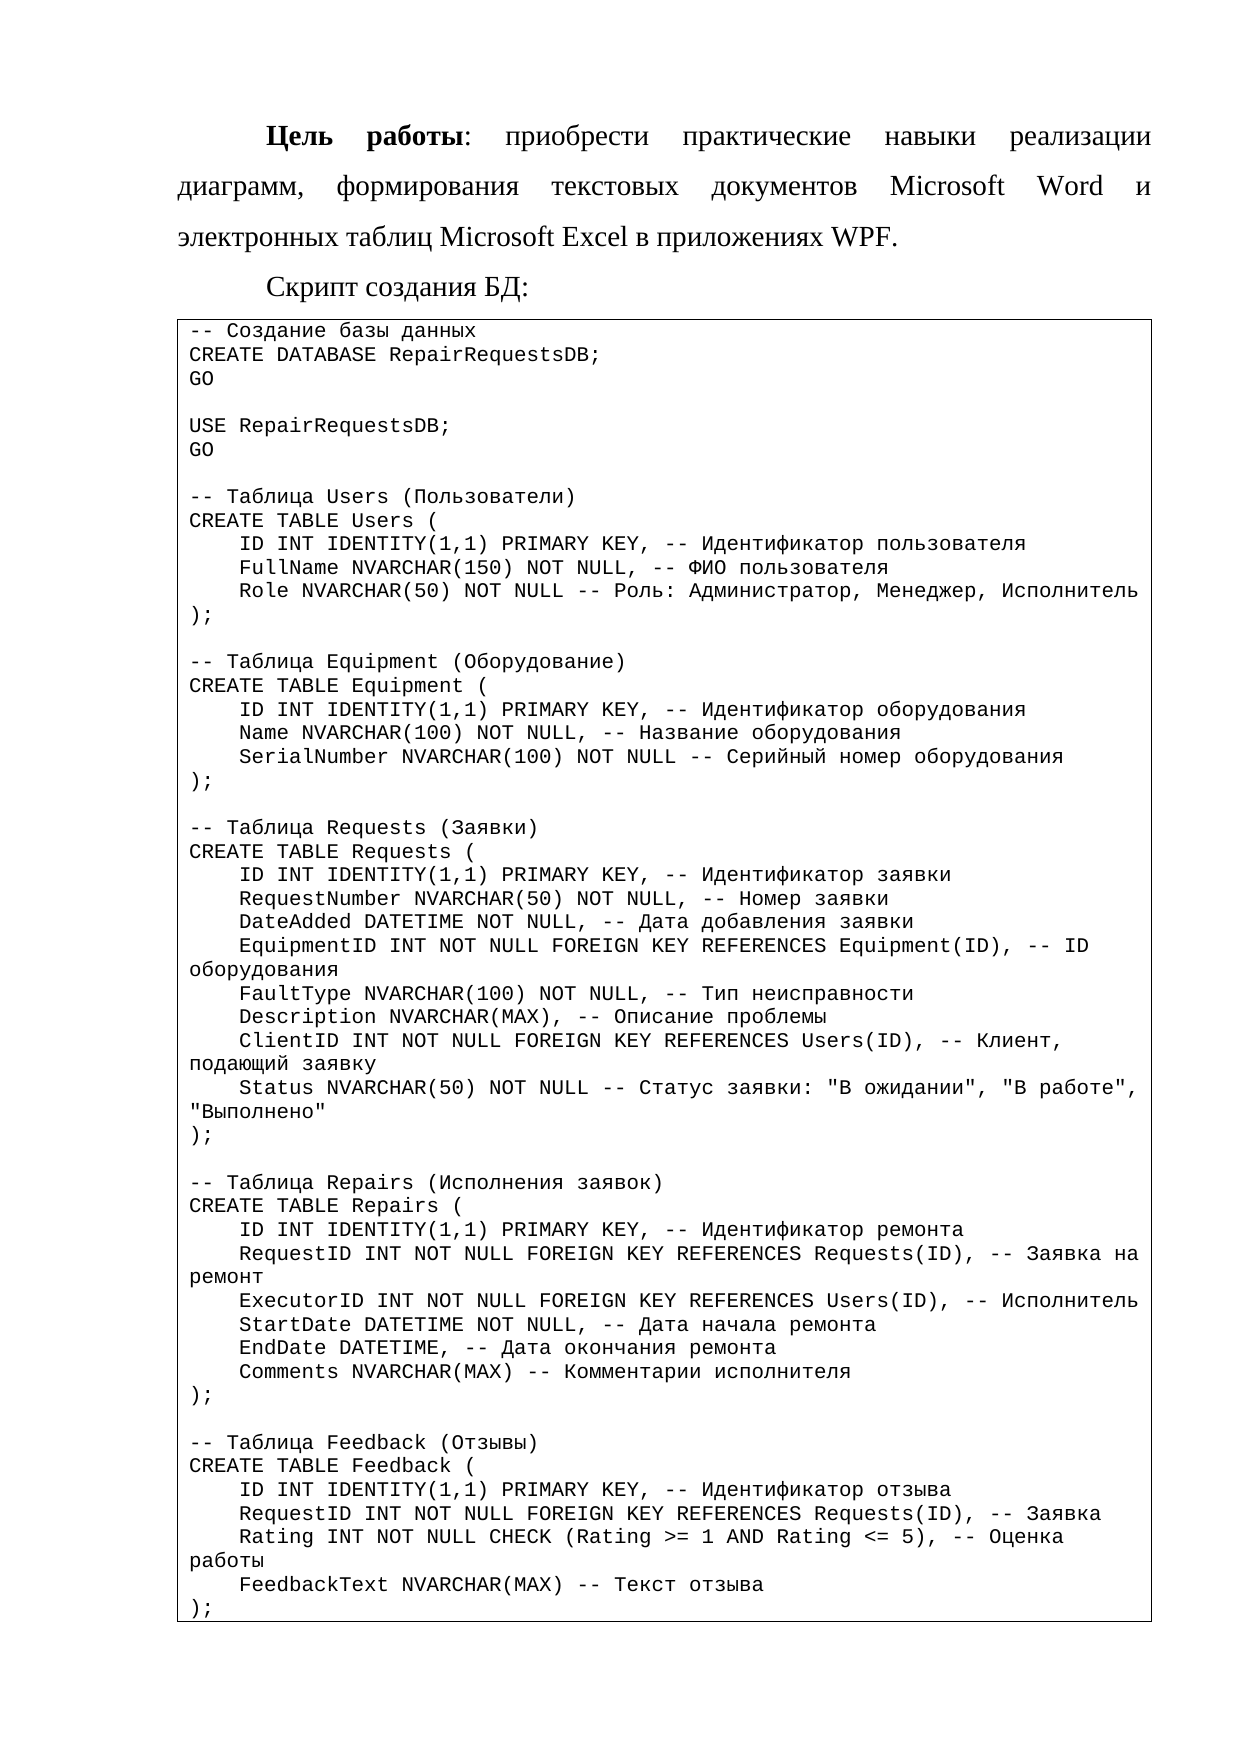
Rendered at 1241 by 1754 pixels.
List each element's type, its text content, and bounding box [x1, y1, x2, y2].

text Скрипт создания БД: [177, 269, 1152, 303]
text Цель работы: приобрести практические навыки реализации диаграмм, формирования текстовых документов Microsoft Word и электронных таблиц Microsoft Excel в приложениях WPF. [177, 118, 1152, 252]
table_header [178, 320, 1151, 1621]
